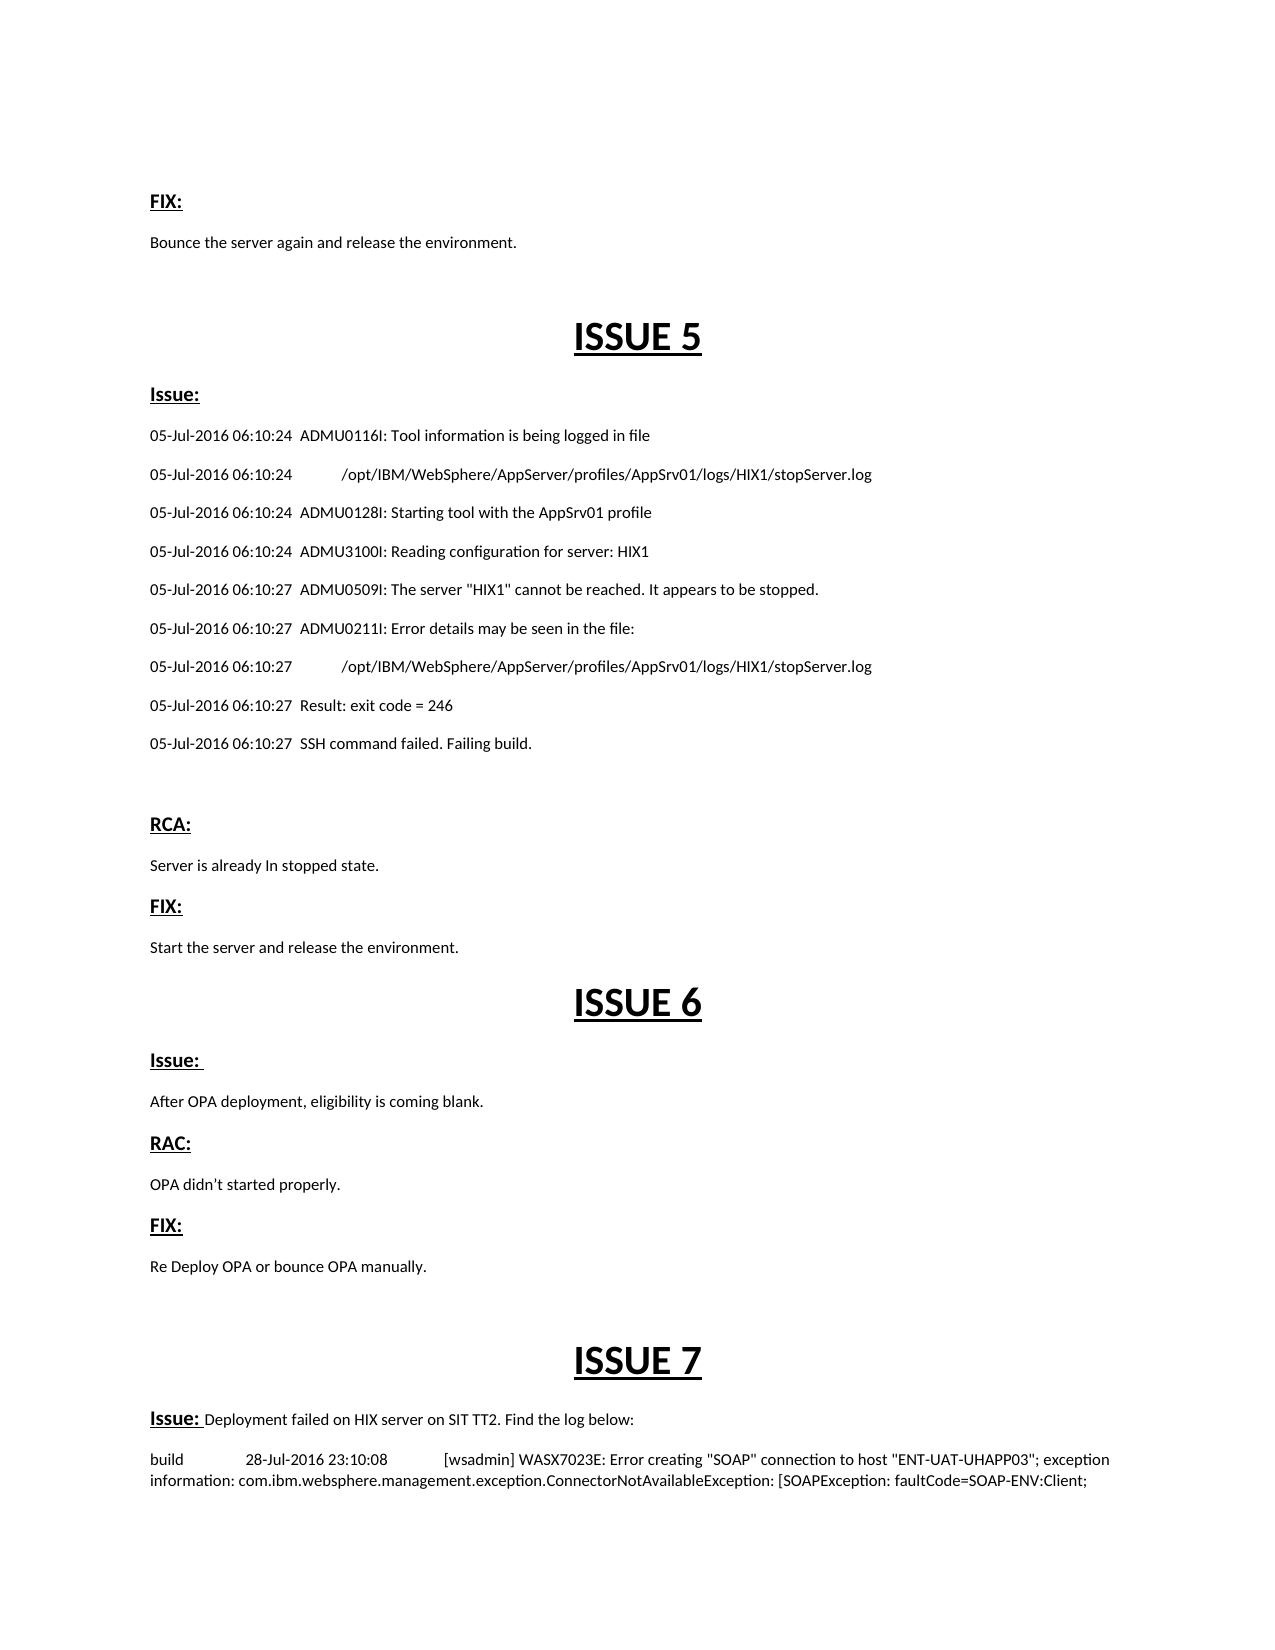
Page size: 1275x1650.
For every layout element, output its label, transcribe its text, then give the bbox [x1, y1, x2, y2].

text ISSUE 7 [150, 1334, 1125, 1385]
text 05-Jul-2016 06:10:27 Result: exit code = 246 [150, 695, 1125, 715]
text Issue: Deployment failed on HIX server on SIT TT2. Find the log below: [150, 1405, 1125, 1431]
text RCA: [150, 811, 1125, 836]
text Bounce the server again and release the environment. [150, 233, 1125, 253]
text 05-Jul-2016 06:10:24 ADMU3100I: Reading configuration for server: HIX1 [150, 541, 1125, 561]
text 05-Jul-2016 06:10:27 SSH command failed. Failing build. [150, 734, 1125, 754]
text Issue: [150, 381, 1125, 407]
text 05-Jul-2016 06:10:24 ADMU0116I: Tool information is being logged in file [150, 425, 1125, 446]
text FIX: [150, 188, 1125, 214]
text ISSUE 5 [150, 310, 1125, 361]
text FIX: [150, 1213, 1125, 1238]
text Issue: [150, 1047, 1125, 1073]
text ISSUE 6 [150, 976, 1125, 1027]
text 05-Jul-2016 06:10:24 ADMU0128I: Starting tool with the AppSrv01 profile [150, 502, 1125, 523]
text OPA didn’t started properly. [150, 1174, 1125, 1194]
text 05-Jul-2016 06:10:27 /opt/IBM/WebSphere/AppServer/profiles/AppSrv01/logs/HIX1/stopServer.log [150, 657, 1125, 677]
text Start the server and release the environment. [150, 937, 1125, 958]
text 05-Jul-2016 06:10:24 /opt/IBM/WebSphere/AppServer/profiles/AppSrv01/logs/HIX1/stopServer.log [150, 464, 1125, 484]
text FIX: [150, 893, 1125, 919]
text After OPA deployment, eligibility is coming blank. [150, 1092, 1125, 1112]
text 05-Jul-2016 06:10:27 ADMU0211I: Error details may be seen in the file: [150, 618, 1125, 638]
text RAC: [150, 1130, 1125, 1156]
text 05-Jul-2016 06:10:27 ADMU0509I: The server "HIX1" cannot be reached. It appears to be stopped. [150, 579, 1125, 600]
text Re Deploy OPA or bounce OPA manually. [150, 1257, 1125, 1277]
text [150, 1449, 1125, 1490]
text Server is already In stopped state. [150, 855, 1125, 875]
